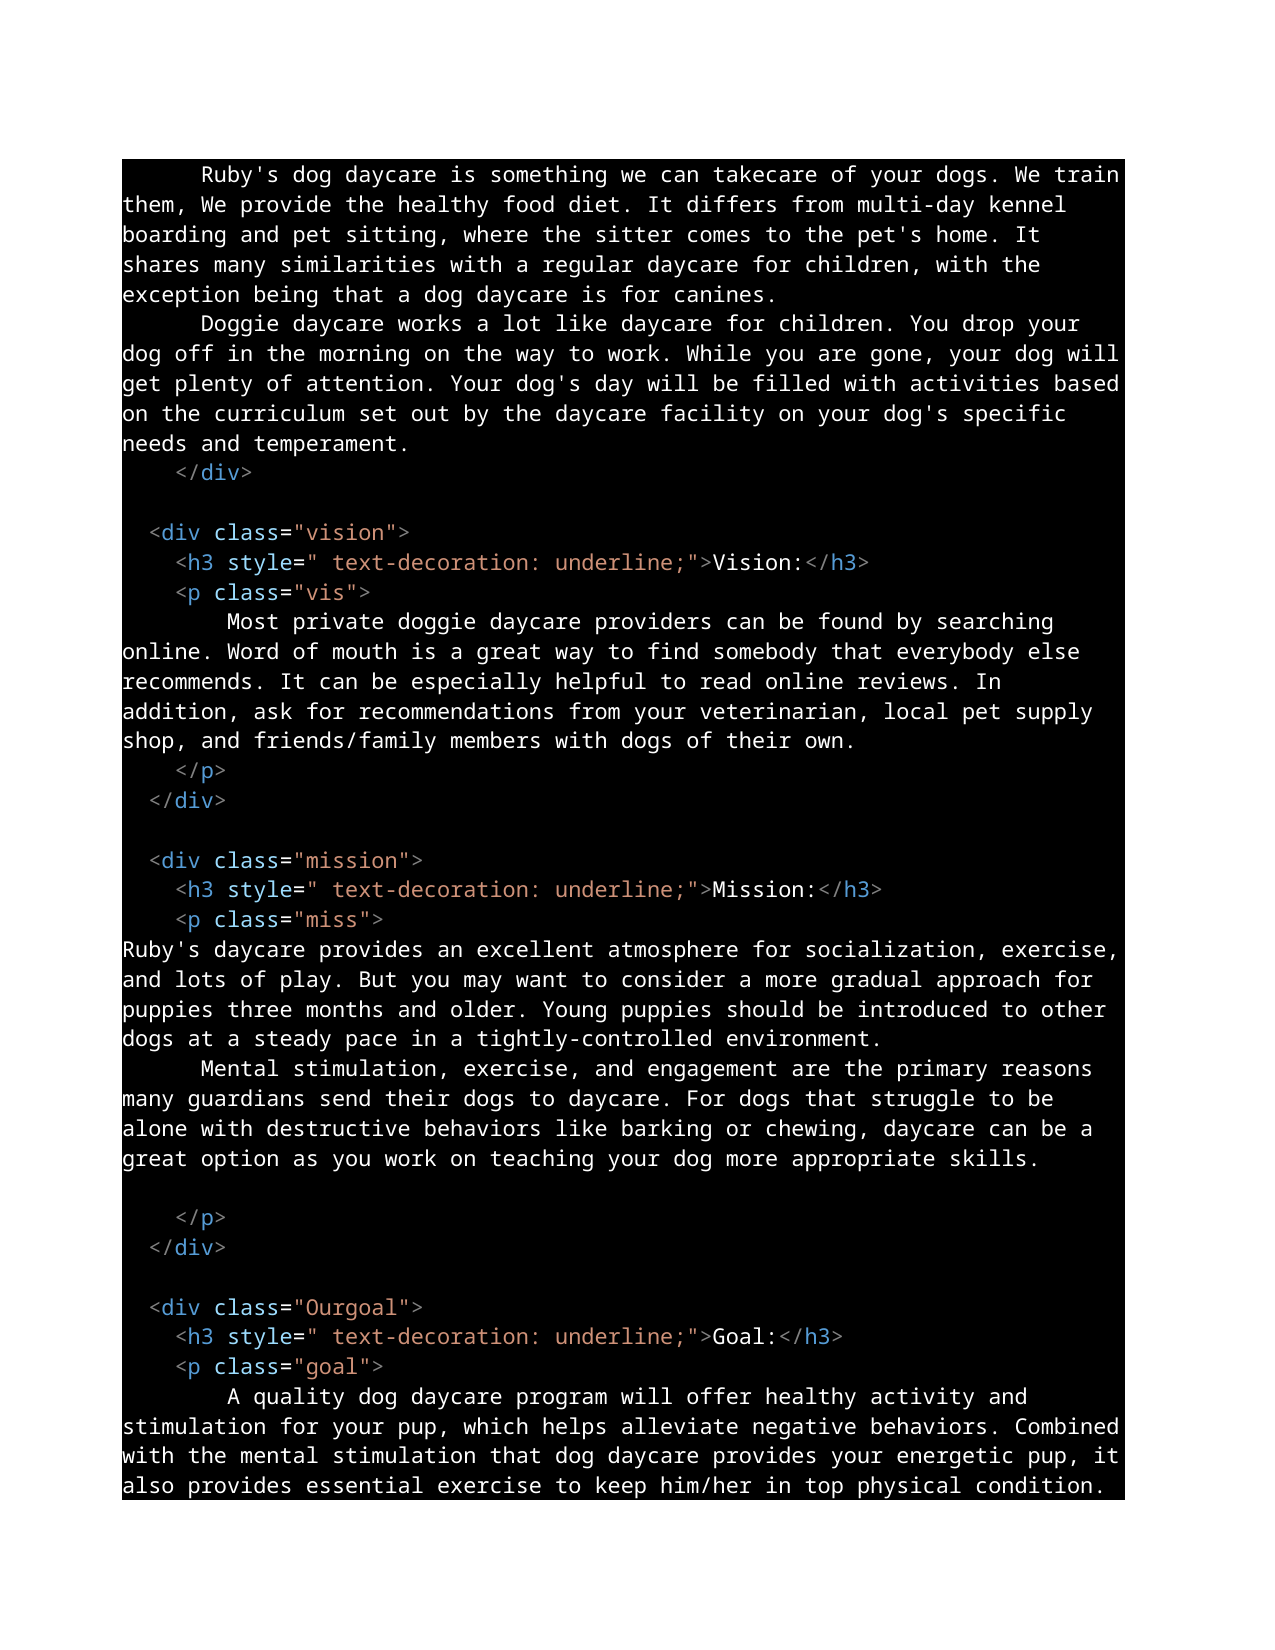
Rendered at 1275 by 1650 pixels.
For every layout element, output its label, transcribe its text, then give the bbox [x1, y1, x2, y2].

text <h3 style=" text-decoration: underline;">Mission:</h3> [122, 874, 1125, 904]
text </div> [122, 785, 1125, 815]
text <div class="Ourgoal"> [122, 1291, 1125, 1321]
text <div class="mission"> [122, 844, 1125, 874]
text </div> [122, 1232, 1125, 1262]
text Doggie daycare works a lot like daycare for children. You drop your dog off in the morning on the way to work. While you are gone, your dog will get plenty of attention. Your dog's day will be filled with activities based on the curriculum set out by the daycare facility on your dog's specific needs and temperament. [122, 308, 1125, 457]
text Most private doggie daycare providers can be found by searching online. Word of mouth is a great way to find somebody that everybody else recommends. It can be especially helpful to read online reviews. In addition, ask for recommendations from your veterinarian, local pet supply shop, and friends/family members with dogs of their own. [122, 606, 1125, 755]
text Ruby's dog daycare is something we can takecare of your dogs. We train them, We provide the healthy food diet. It differs from multi-day kennel boarding and pet sitting, where the sitter comes to the pet's home. It shares many similarities with a regular daycare for children, with the exception being that a dog daycare is for canines. [122, 159, 1125, 308]
text <p class="goal"> [122, 1351, 1125, 1381]
text <p class="miss"> [122, 904, 1125, 934]
text Mental stimulation, exercise, and engagement are the primary reasons many guardians send their dogs to daycare. For dogs that struggle to be alone with destructive behaviors like barking or chewing, daycare can be a great option as you work on teaching your dog more appropriate skills. [122, 1053, 1125, 1172]
text </p> [122, 755, 1125, 785]
text <h3 style=" text-decoration: underline;">Vision:</h3> [122, 547, 1125, 576]
text A quality dog daycare program will offer healthy activity and stimulation for your pup, which helps alleviate negative behaviors. Combined with the mental stimulation that dog daycare provides your energetic pup, it also provides essential exercise to keep him/her in top physical condition. [122, 1381, 1125, 1500]
text <p class="vis"> [122, 576, 1125, 606]
text Ruby's daycare provides an excellent atmosphere for socialization, exercise, and lots of play. But you may want to consider a more gradual approach for puppies three months and older. Young puppies should be introduced to other dogs at a steady pace in a tightly-controlled environment. [122, 934, 1125, 1053]
text <div class="vision"> [122, 517, 1125, 547]
text <h3 style=" text-decoration: underline;">Goal:</h3> [122, 1321, 1125, 1351]
text </div> [122, 457, 1125, 487]
text </p> [122, 1202, 1125, 1232]
